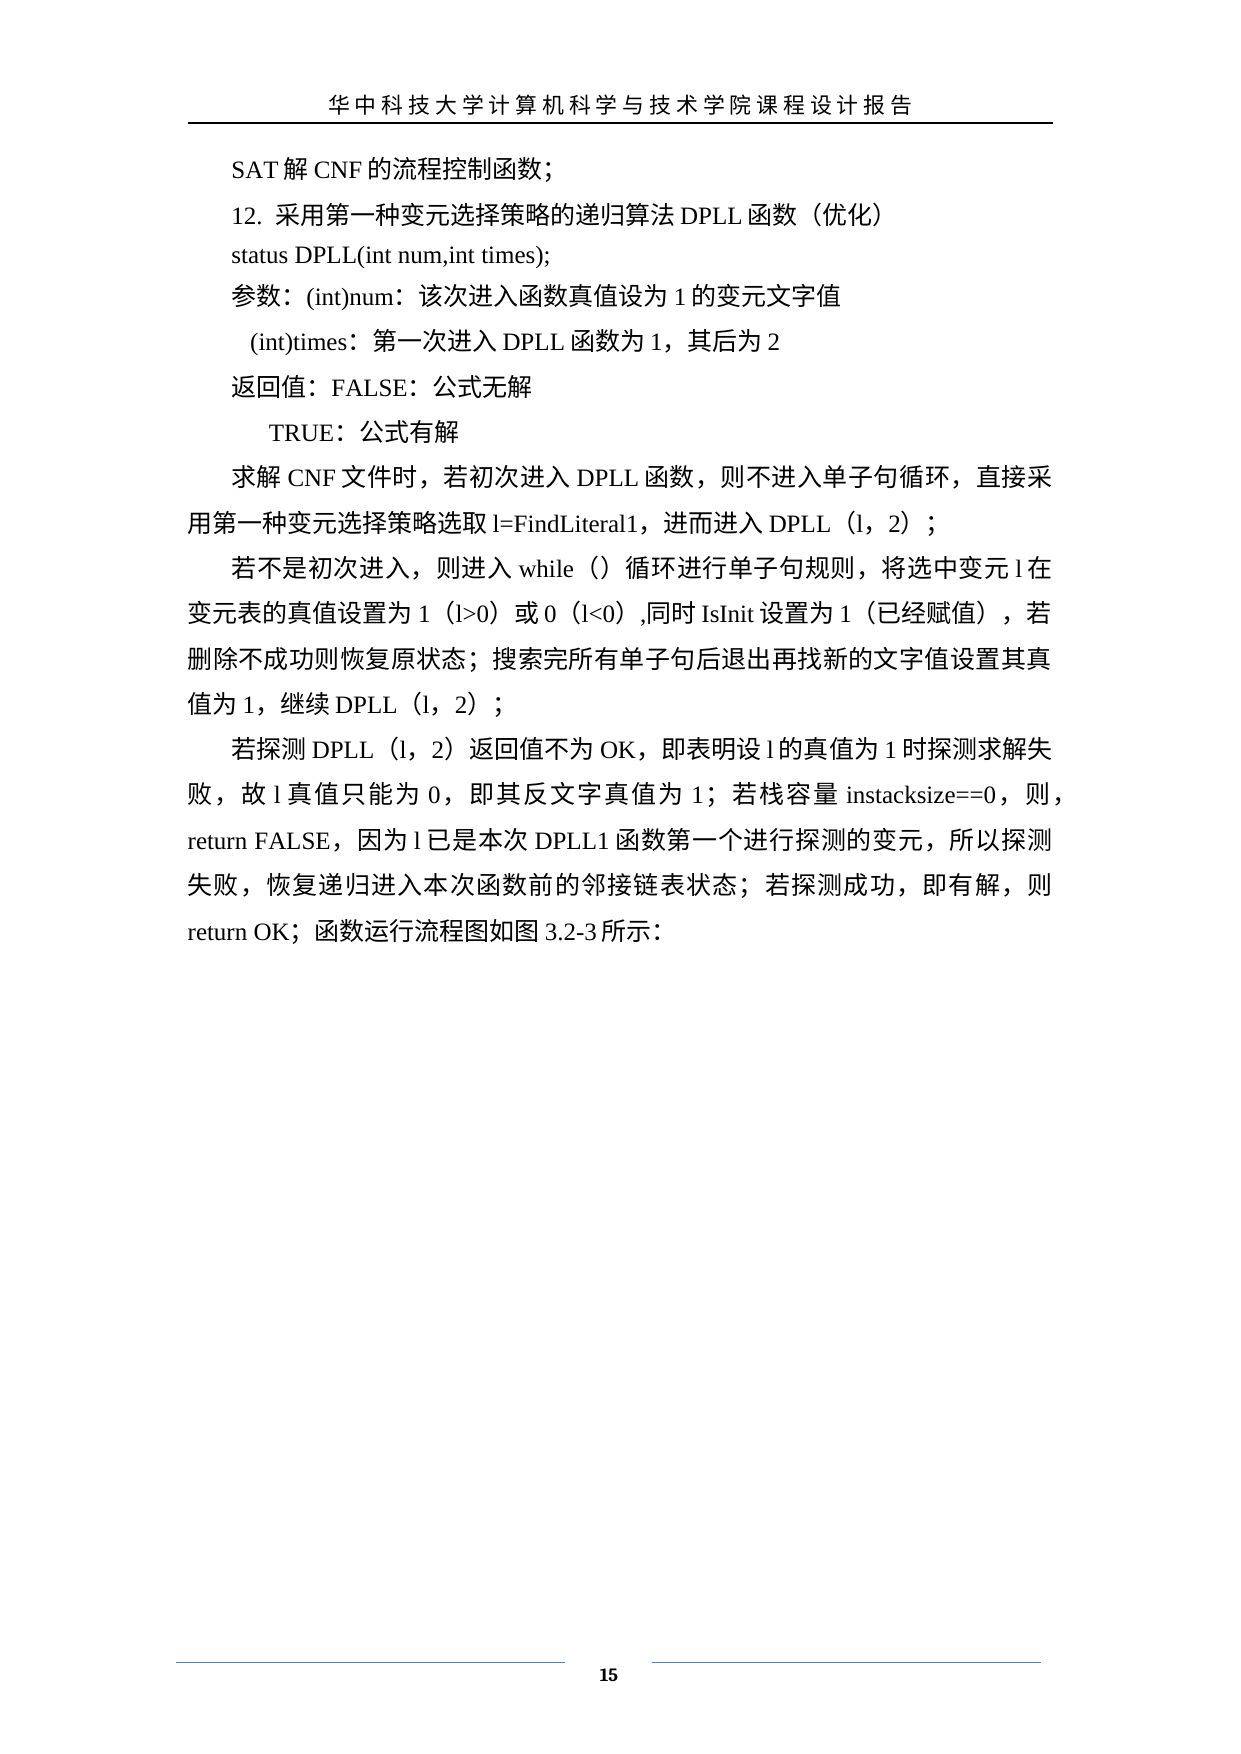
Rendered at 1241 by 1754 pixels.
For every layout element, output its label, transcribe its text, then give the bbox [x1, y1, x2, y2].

text SAT解CNF的流程控制函数； [187, 150, 1053, 186]
text status DPLL(int num,int times); [187, 241, 1053, 269]
text 若探测DPLL（l，2）返回值不为OK，即表明设l的真值为1时探测求解失败，故l真值只能为0，即其反文字真值为1；若栈容量instacksize==0，则，return FALSE，因为l已是本次DPLL1函数第一个进行探测的变元，所以探测失败，恢复递归进入本次函数前的邻接链表状态；若探测成功，即有解，则return OK；函数运行流程图如图3.2-3所示： [187, 730, 1053, 947]
text TRUE：公式有解 [187, 412, 1053, 449]
text 参数：(int)num：该次进入函数真值设为1的变元文字值 [187, 277, 1053, 313]
text 若不是初次进入，则进入while（）循环进行单子句规则，将选中变元l在变元表的真值设置为1（l>0）或0（l<0）,同时IsInit设置为1（已经赋值），若删除不成功则恢复原状态；搜索完所有单子句后退出再找新的文字值设置其真值为1，继续DPLL（l，2）； [187, 548, 1053, 721]
text (int)times：第一次进入DPLL函数为1，其后为2 [187, 322, 1053, 358]
text 返回值：FALSE：公式无解 [219, 367, 1053, 403]
text 求解CNF文件时，若初次进入DPLL函数，则不进入单子句循环，直接采用第一种变元选择策略选取l=FindLiteral1，进而进入DPLL（l，2）； [187, 458, 1053, 539]
list 采用第一种变元选择策略的递归算法DPLL函数（优化） [231, 195, 1053, 232]
